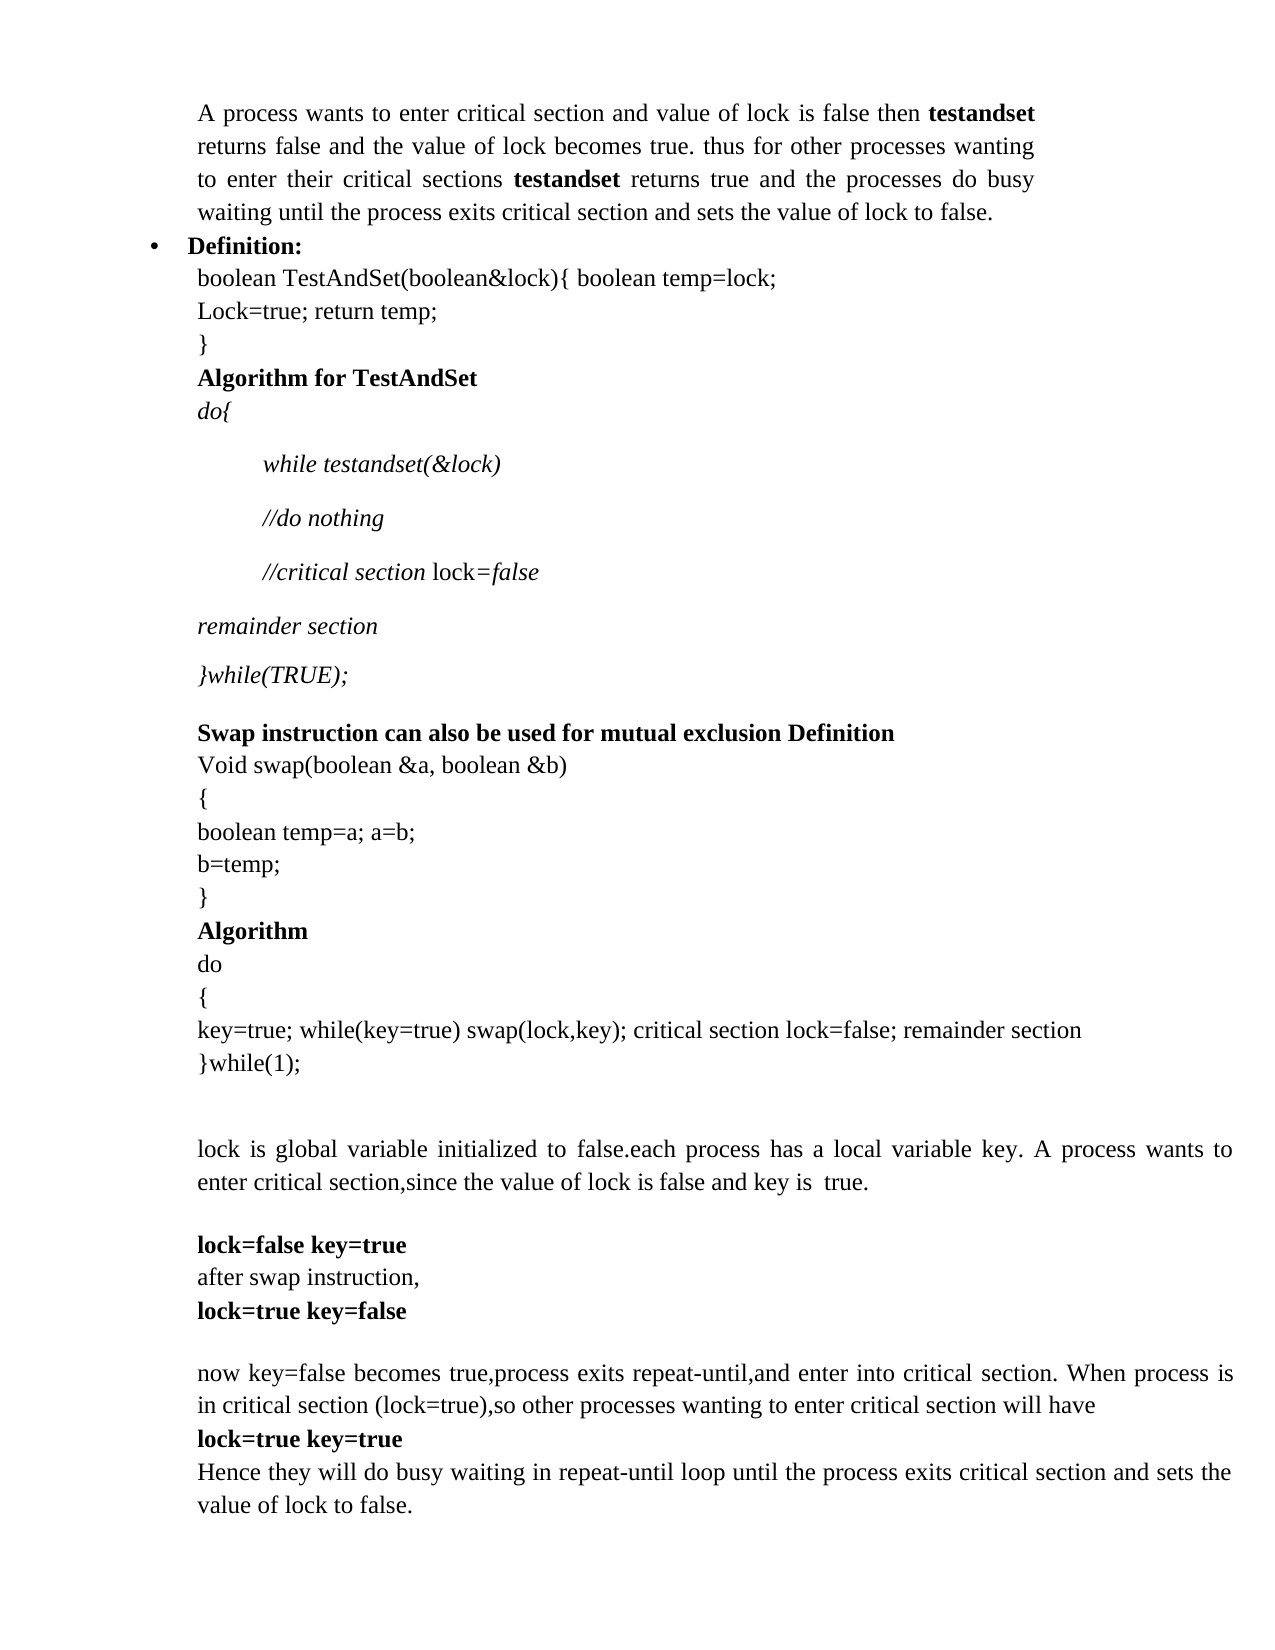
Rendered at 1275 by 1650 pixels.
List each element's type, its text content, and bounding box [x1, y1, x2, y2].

subtitle Algorithm [197, 916, 1204, 945]
text key=true; while(key=true) swap(lock,key); critical section lock=false; remainder section [197, 1015, 1204, 1044]
text }while(TRUE); [197, 661, 1219, 689]
subtitle Definition: [150, 231, 1273, 259]
text Lock=true; return temp; [197, 296, 1219, 325]
text A process wants to enter critical section and value of lock is false then testandset returns false and the value of lock becomes true. thus for other processes wanting to enter their critical sections testandset returns true and the processes do busy waiting until the process exits critical section and sets the value of lock to false. [197, 98, 1035, 226]
text } [197, 329, 1219, 358]
subtitle lock=true key=false [197, 1296, 1233, 1324]
text do [197, 949, 1204, 978]
text lock is global variable initialized to false.each process has a local variable key. A process wants to enter critical section,since the value of lock is false and key is true. [197, 1134, 1233, 1196]
subtitle Swap instruction can also be used for mutual exclusion Definition [197, 718, 1204, 747]
text Hence they will do busy waiting in repeat-until loop until the process exits critical section and sets the value of lock to false. [197, 1457, 1233, 1519]
text boolean TestAndSet(boolean&lock){ boolean temp=lock; [197, 263, 1219, 292]
text now key=false becomes true,process exits repeat-until,and enter into critical section. When process is in critical section (lock=true),so other processes wanting to enter critical section will have [197, 1358, 1233, 1419]
text //do nothing [263, 503, 1219, 532]
text { [197, 783, 1204, 812]
text b=temp; [197, 849, 1204, 878]
text { [197, 982, 1204, 1011]
text }while(1); [197, 1048, 1204, 1077]
text remainder section [197, 611, 1219, 640]
text while testandset(&lock) [263, 449, 1219, 478]
subtitle lock=true key=true [197, 1424, 1233, 1453]
text do{ [197, 396, 1219, 424]
subtitle lock=false key=true [197, 1230, 1233, 1259]
text Void swap(boolean &a, boolean &b) [197, 751, 1204, 779]
text boolean temp=a; a=b; [197, 817, 1204, 845]
text after swap instruction, [197, 1263, 1233, 1291]
text } [197, 882, 1204, 911]
subtitle Algorithm for TestAndSet [197, 363, 1219, 392]
text //critical section lock=false [263, 557, 1219, 586]
